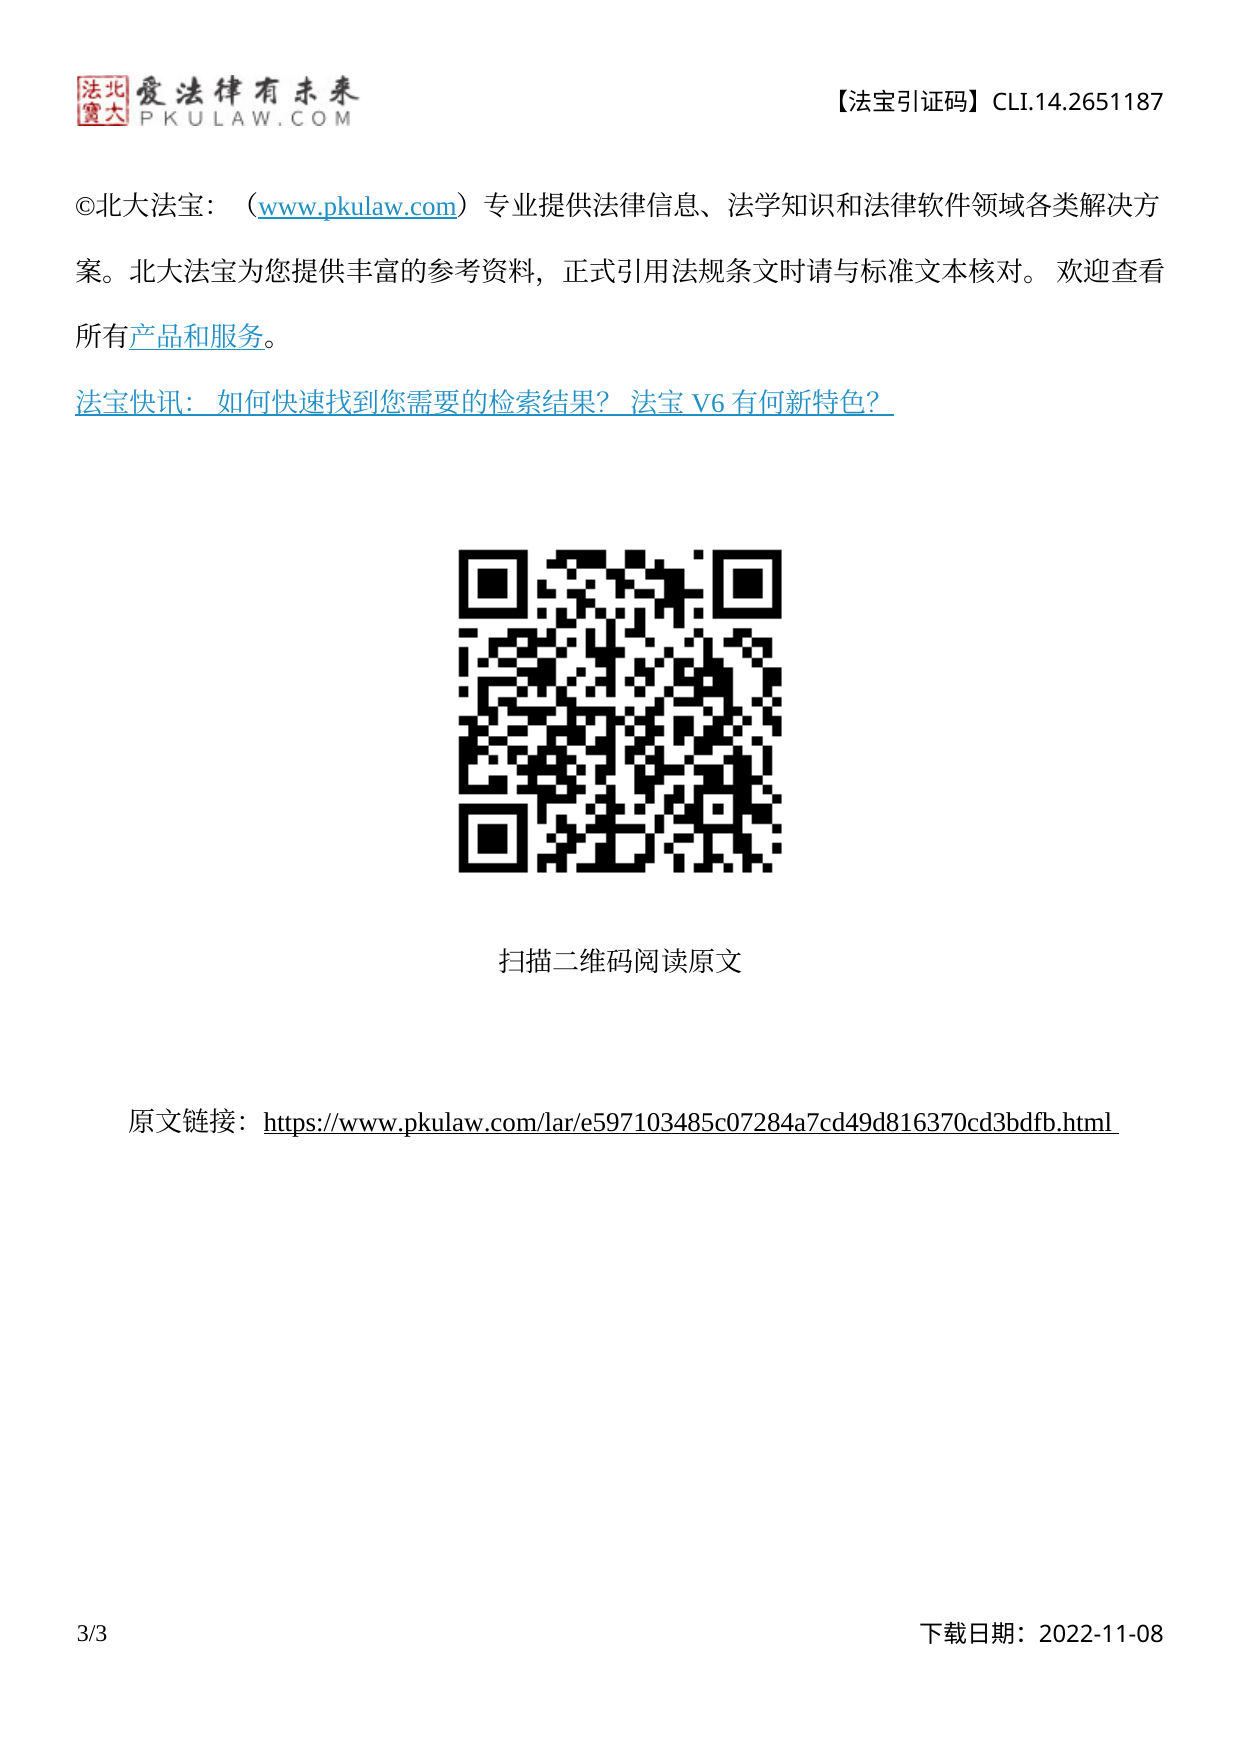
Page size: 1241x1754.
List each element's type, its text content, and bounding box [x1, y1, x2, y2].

picture [76, 75, 361, 126]
picture [420, 511, 821, 912]
text 扫描二维码阅读原文 [169, 912, 1071, 978]
text 原文链接：https://www.pkulaw.com/lar/e597103485c07284a7cd49d816370cd3bdfb.html [75, 1071, 1165, 1137]
text ©北大法宝：（www.pkulaw.com）专业提供法律信息、法学知识和法律软件领域各类解决方案。北大法宝为您提供丰富的参考资料，正式引用法规条文时请与标准文本核对。 欢迎查看所有产品和服务。 法宝快讯： 如何快速找到您需要的检索结果？ 法宝 V6 有何新特色？ [75, 156, 1165, 418]
